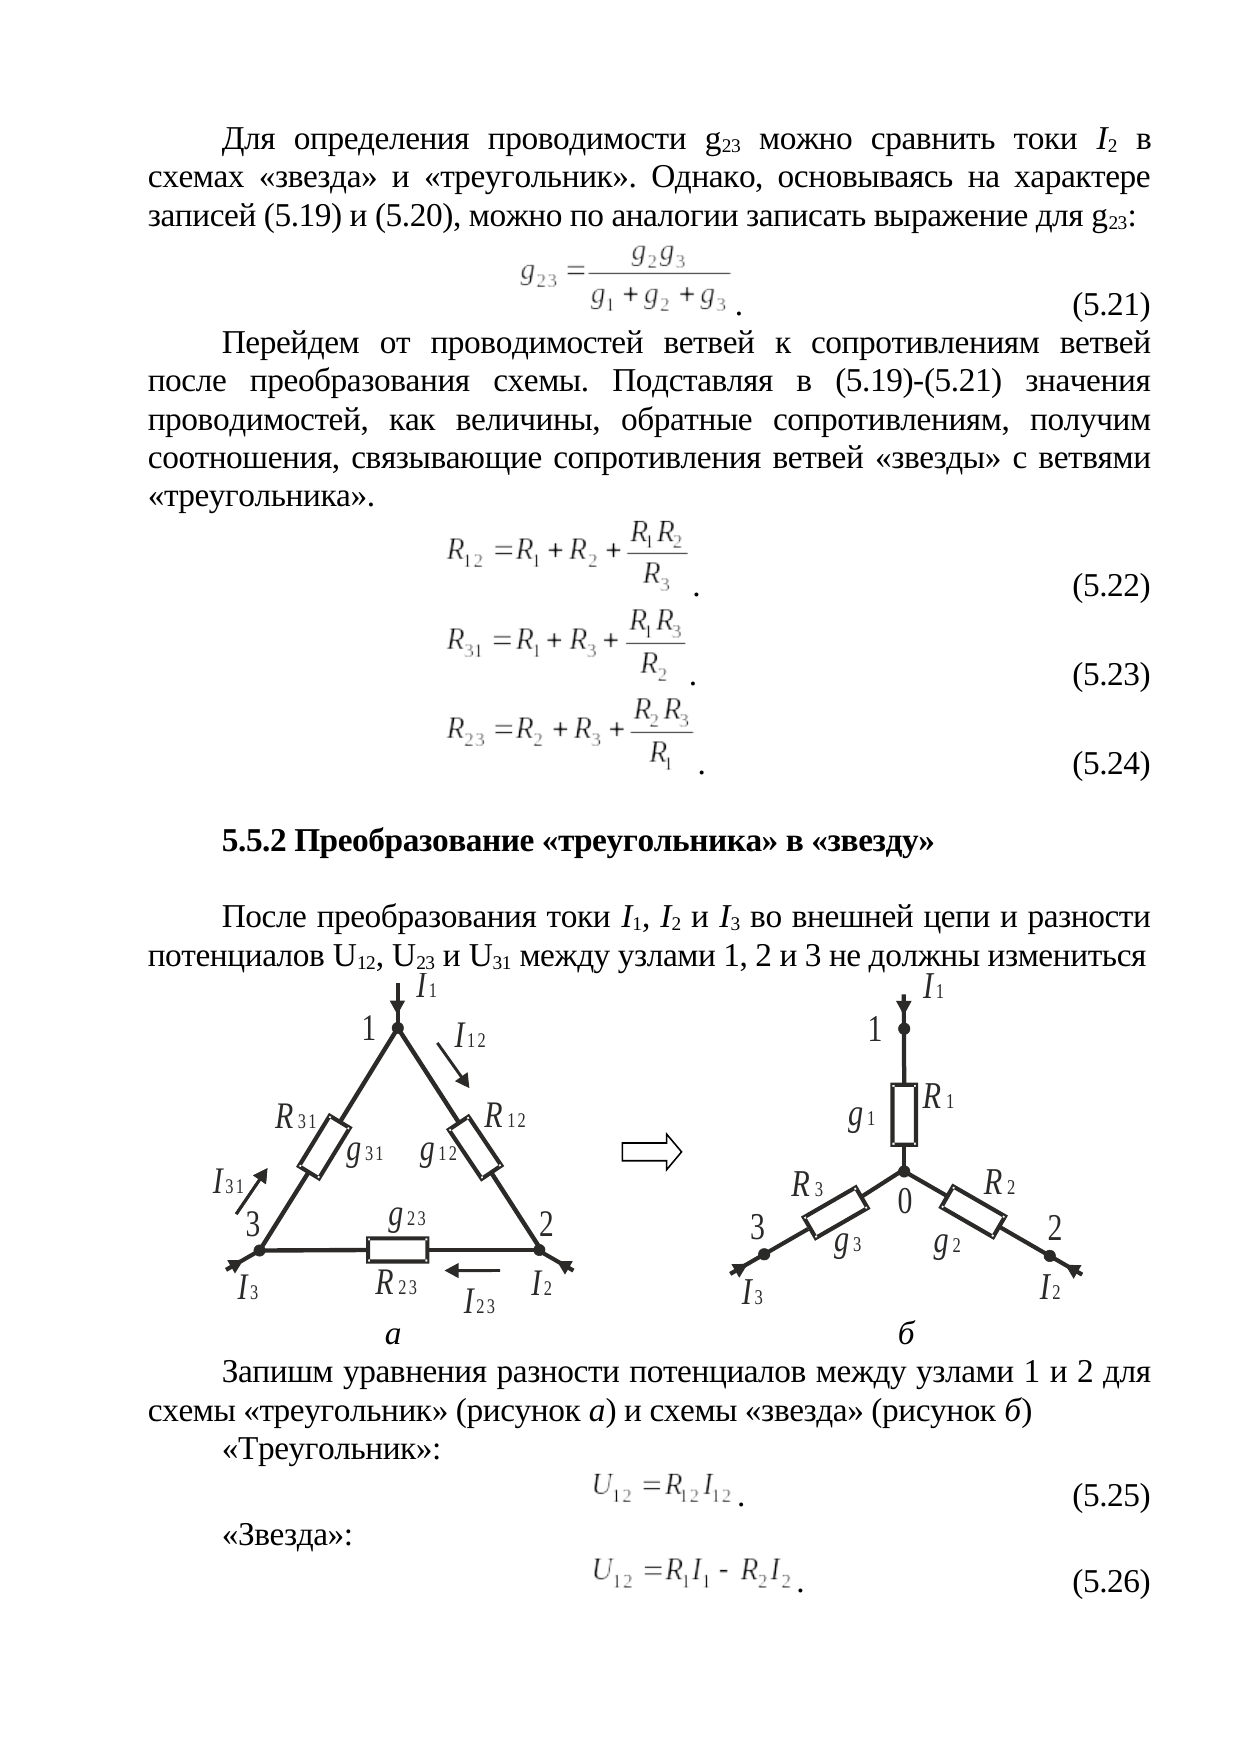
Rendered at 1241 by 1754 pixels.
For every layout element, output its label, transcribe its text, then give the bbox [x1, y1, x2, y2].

text . (5.26) [516, 1552, 1152, 1599]
text Запишм уравнения разности потенциалов между узлами 1 и 2 для схемы «треугольник» (рисунок а) и схемы «звезда» (рисунок б) [148, 1352, 1152, 1428]
text . (5.25) [516, 1467, 1152, 1514]
text . (5.22) [369, 514, 1152, 603]
text . (5.21) [443, 233, 1152, 322]
text . (5.23) [369, 603, 1152, 692]
text «Треугольник»: [148, 1428, 1152, 1467]
text 5.5.2 Преобразование «треугольника» в «звезду» [148, 820, 1152, 858]
table_header [650, 973, 1163, 1313]
text Для определения проводимости g23 можно сравнить токи I2 в схемах «звезда» и «треугольник». Однако, основываясь на характере записей (5.19) и (5.20), можно по аналогии записать выражение для g23: [148, 118, 1152, 233]
text «Звезда»: [148, 1514, 1152, 1552]
text После преобразования токи I1, I2 и I3 во внешней цепи и разности потенциалов U12, U23 и U31 между узлами 1, 2 и 3 не должны измениться [148, 896, 1152, 973]
table_cell а [136, 1313, 649, 1352]
table_cell б [650, 1313, 1163, 1352]
table_header [136, 973, 649, 1313]
text Перейдем от проводимостей ветвей к сопротивлениям ветвей после преобразования схемы. Подставляя в (5.19)-(5.21) значения проводимостей, как величины, обратные сопротивлениям, получим соотношения, связывающие сопротивления ветвей «звезды» с ветвями «треугольника». [148, 322, 1152, 514]
text . (5.24) [369, 692, 1152, 781]
